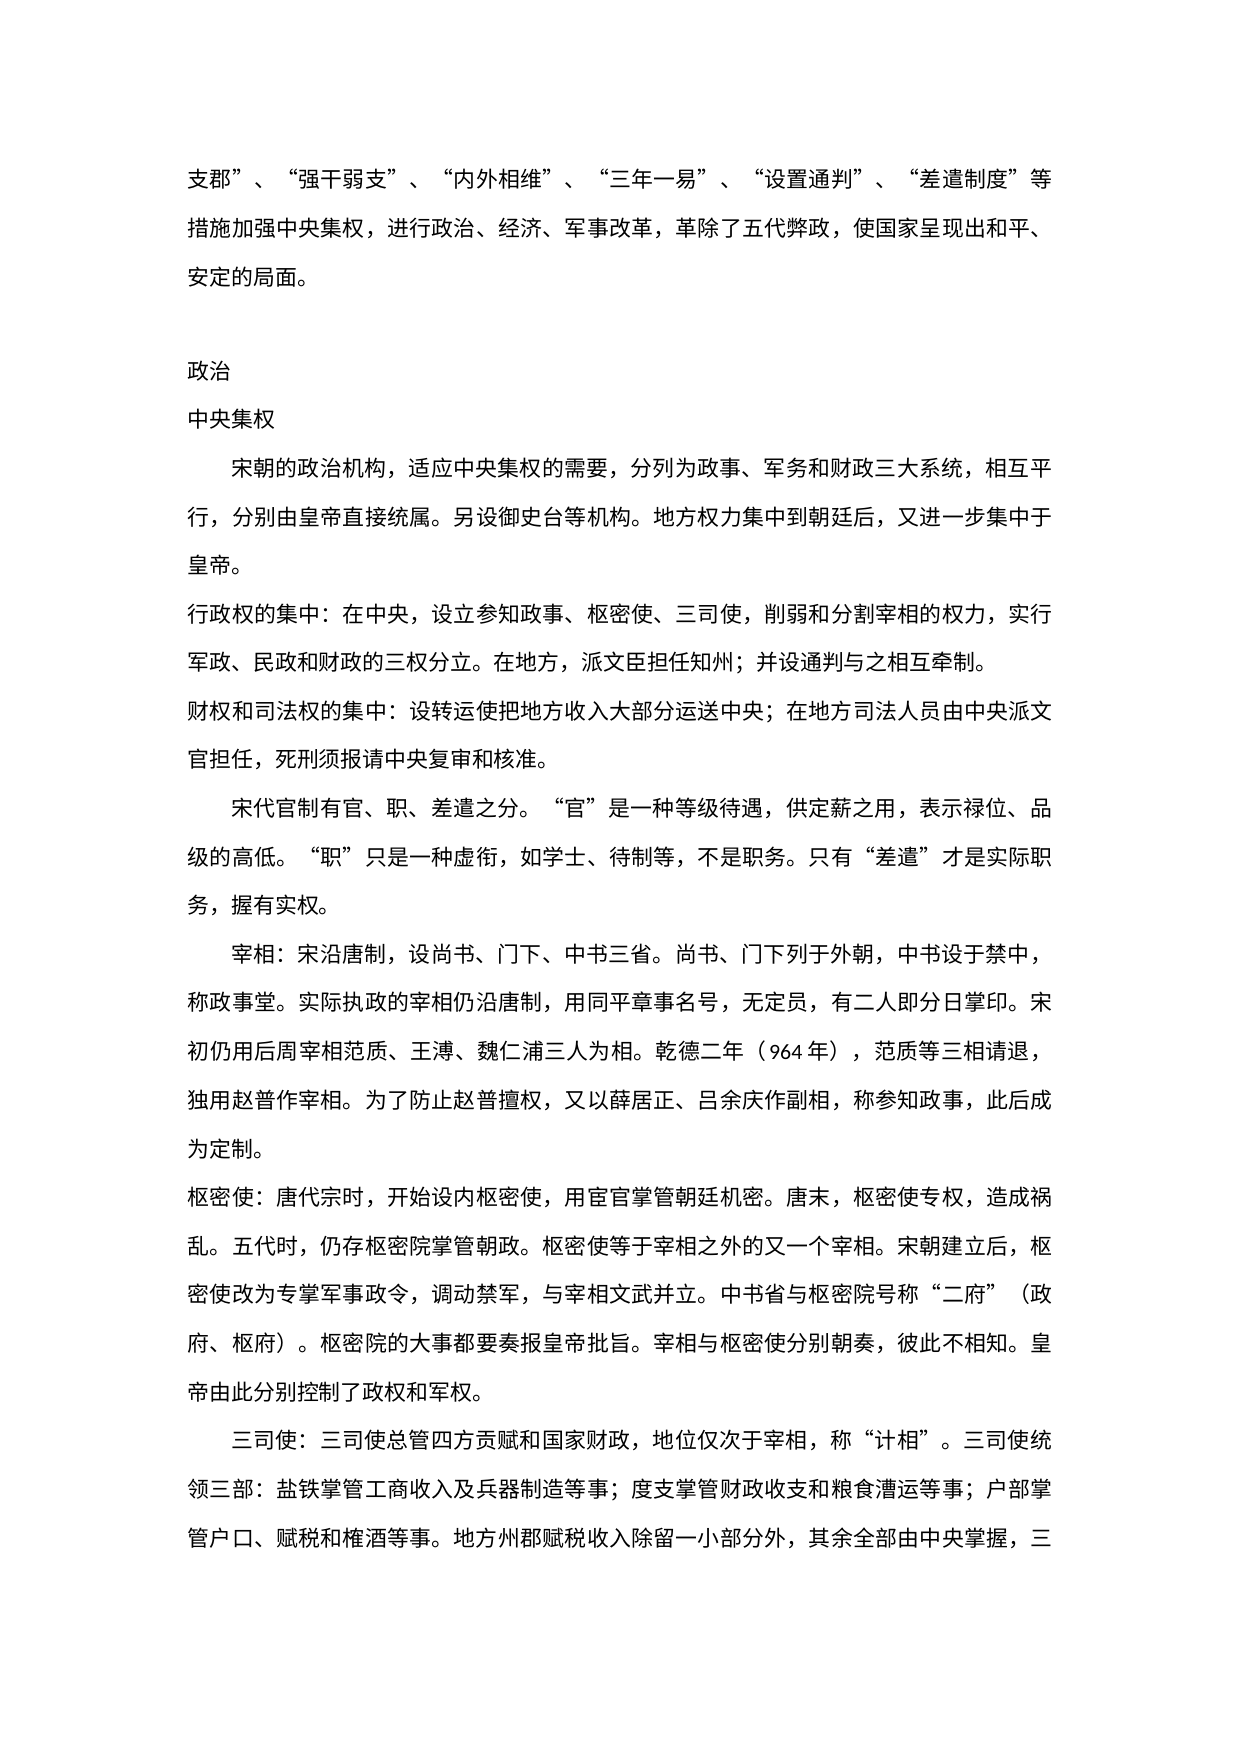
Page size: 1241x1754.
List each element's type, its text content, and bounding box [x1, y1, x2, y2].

text 政治 [187, 354, 1053, 386]
text 宋代官制有官、职、差遣之分。“官”是一种等级待遇，供定薪之用，表示禄位、品级的高低。“职”只是一种虚衔，如学士、待制等，不是职务。只有“差遣”才是实际职务，握有实权。 [187, 790, 1053, 920]
text 宋朝的政治机构，适应中央集权的需要，分列为政事、军务和财政三大系统，相互平行，分别由皇帝直接统属。另设御史台等机构。地方权力集中到朝廷后，又进一步集中于皇帝。 [187, 450, 1053, 580]
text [187, 162, 1053, 292]
text 宰相：宋沿唐制，设尚书、门下、中书三省。尚书、门下列于外朝，中书设于禁中，称政事堂。实际执政的宰相仍沿唐制，用同平章事名号，无定员，有二人即分日掌印。宋初仍用后周宰相范质、王溥、魏仁浦三人为相。乾德二年（964年），范质等三相请退，独用赵普作宰相。为了防止赵普擅权，又以薛居正、吕余庆作副相，称参知政事，此后成为定制。 [187, 936, 1053, 1164]
text 枢密使：唐代宗时，开始设内枢密使，用宦官掌管朝廷机密。唐末，枢密使专权，造成祸乱。五代时，仍存枢密院掌管朝政。枢密使等于宰相之外的又一个宰相。宋朝建立后，枢密使改为专掌军事政令，调动禁军，与宰相文武并立。中书省与枢密院号称“二府”（政府、枢府）。枢密院的大事都要奏报皇帝批旨。宰相与枢密使分别朝奏，彼此不相知。皇帝由此分别控制了政权和军权。 [187, 1179, 1053, 1407]
text 中央集权 [187, 402, 1053, 434]
text 行政权的集中：在中央，设立参知政事、枢密使、三司使，削弱和分割宰相的权力，实行军政、民政和财政的三权分立。在地方，派文臣担任知州；并设通判与之相互牵制。 [187, 596, 1053, 677]
text 财权和司法权的集中：设转运使把地方收入大部分运送中央；在地方司法人员由中央派文官担任，死刑须报请中央复审和核准。 [187, 693, 1053, 774]
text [187, 1423, 1053, 1553]
